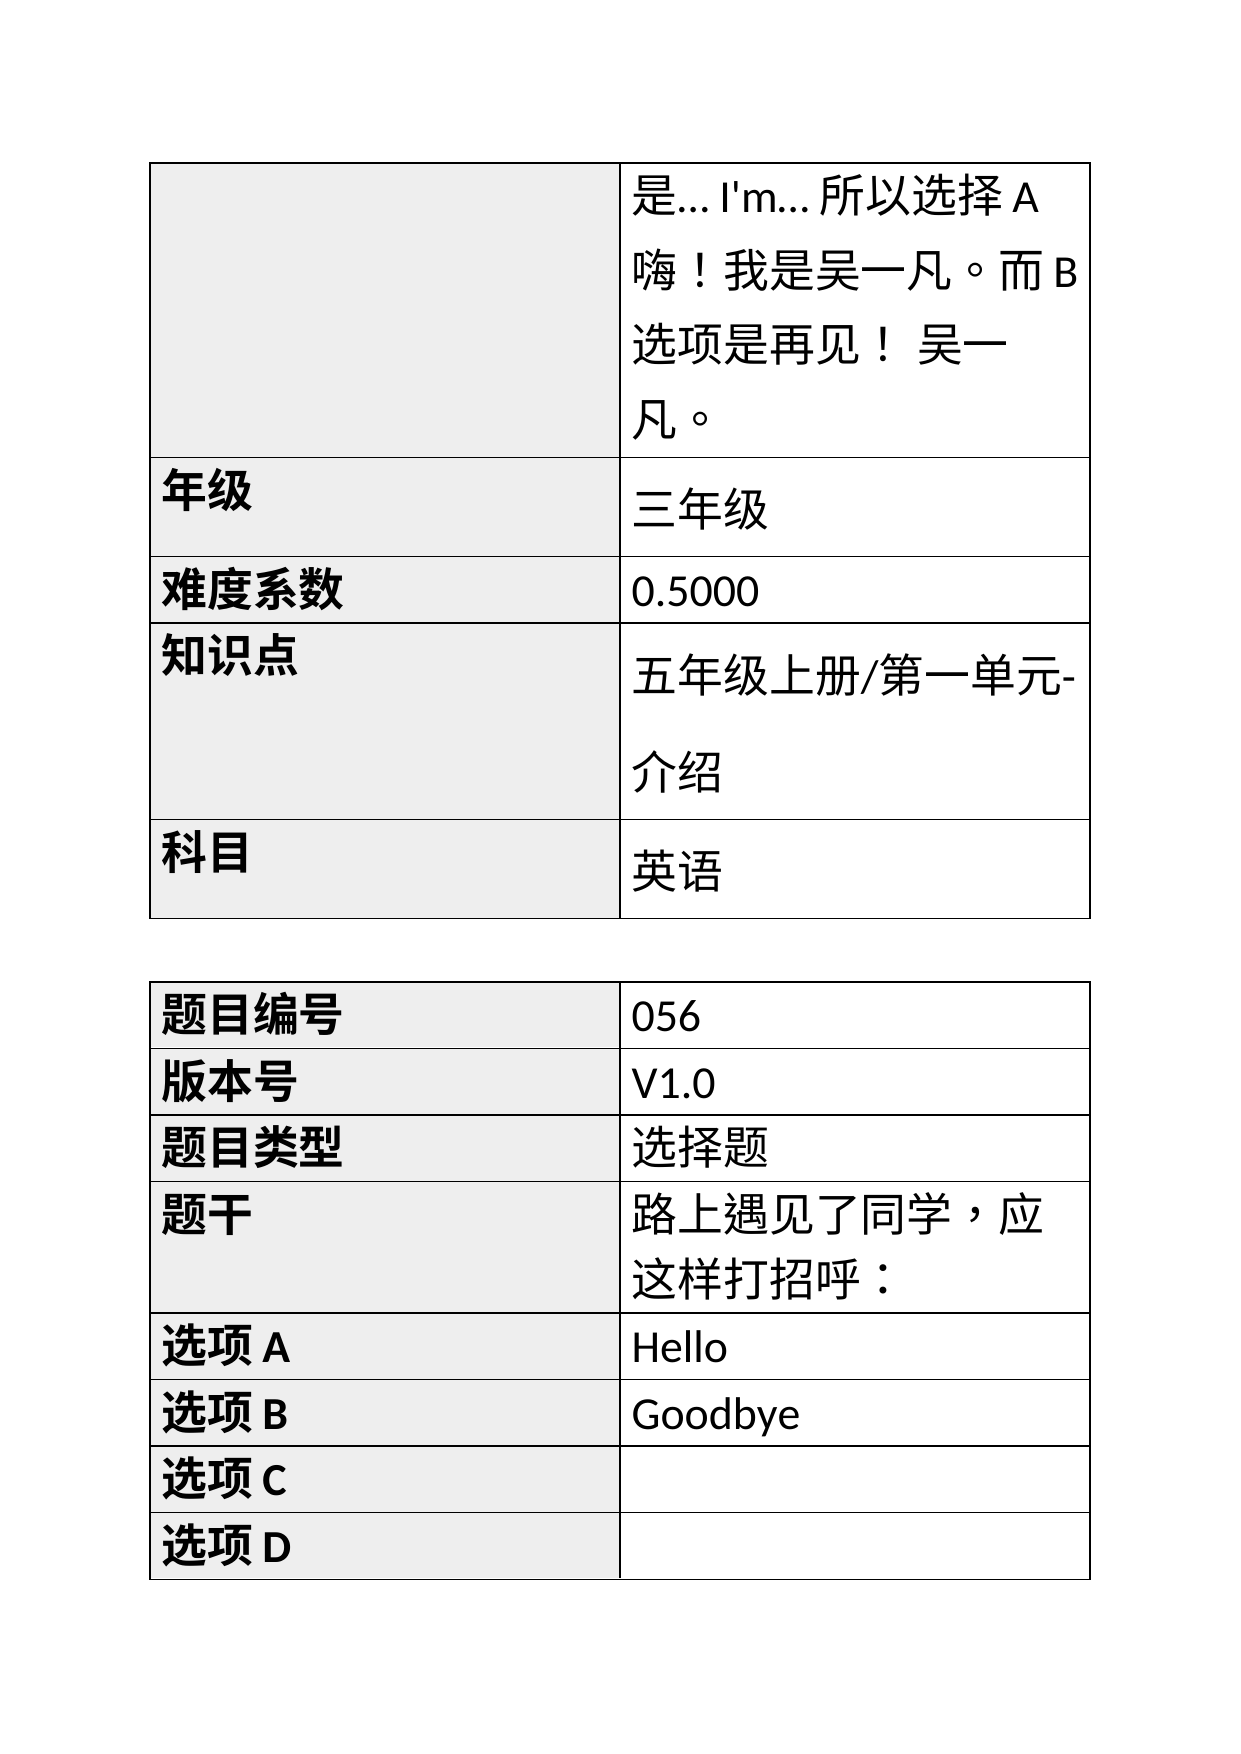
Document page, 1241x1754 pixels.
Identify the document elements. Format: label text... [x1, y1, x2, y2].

table_cell 路上遇见了同学，应这样打招呼： [621, 1182, 1089, 1312]
table_cell Hello [621, 1314, 1089, 1379]
table_cell 科目 [151, 820, 619, 918]
table_cell 选择题 [621, 1116, 1089, 1181]
table_cell 选项B [151, 1380, 619, 1445]
table_cell 题干 [151, 1182, 619, 1312]
table_cell 五年级上册/第一单元-介绍 [621, 624, 1089, 819]
table_cell 难度系数 [151, 557, 619, 622]
table_cell 英语 [621, 820, 1089, 918]
table_header 题目编号 [151, 983, 619, 1047]
table_cell 三年级 [621, 458, 1089, 556]
table_cell 选项A [151, 1314, 619, 1379]
table_cell [621, 1513, 1089, 1578]
table_cell [621, 1447, 1089, 1512]
table_cell 0.5000 [621, 557, 1089, 622]
table_header 056 [621, 983, 1089, 1047]
table_cell V1.0 [621, 1049, 1089, 1114]
table_cell 选项C [151, 1447, 619, 1512]
table_cell 解析 [151, 164, 619, 456]
table_cell Goodbye [621, 1380, 1089, 1445]
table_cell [621, 164, 1089, 456]
table_cell 年级 [151, 458, 619, 556]
table_cell 题目类型 [151, 1116, 619, 1181]
table_cell 版本号 [151, 1049, 619, 1114]
table_cell 知识点 [151, 624, 619, 819]
table_cell 选项D [151, 1513, 619, 1578]
